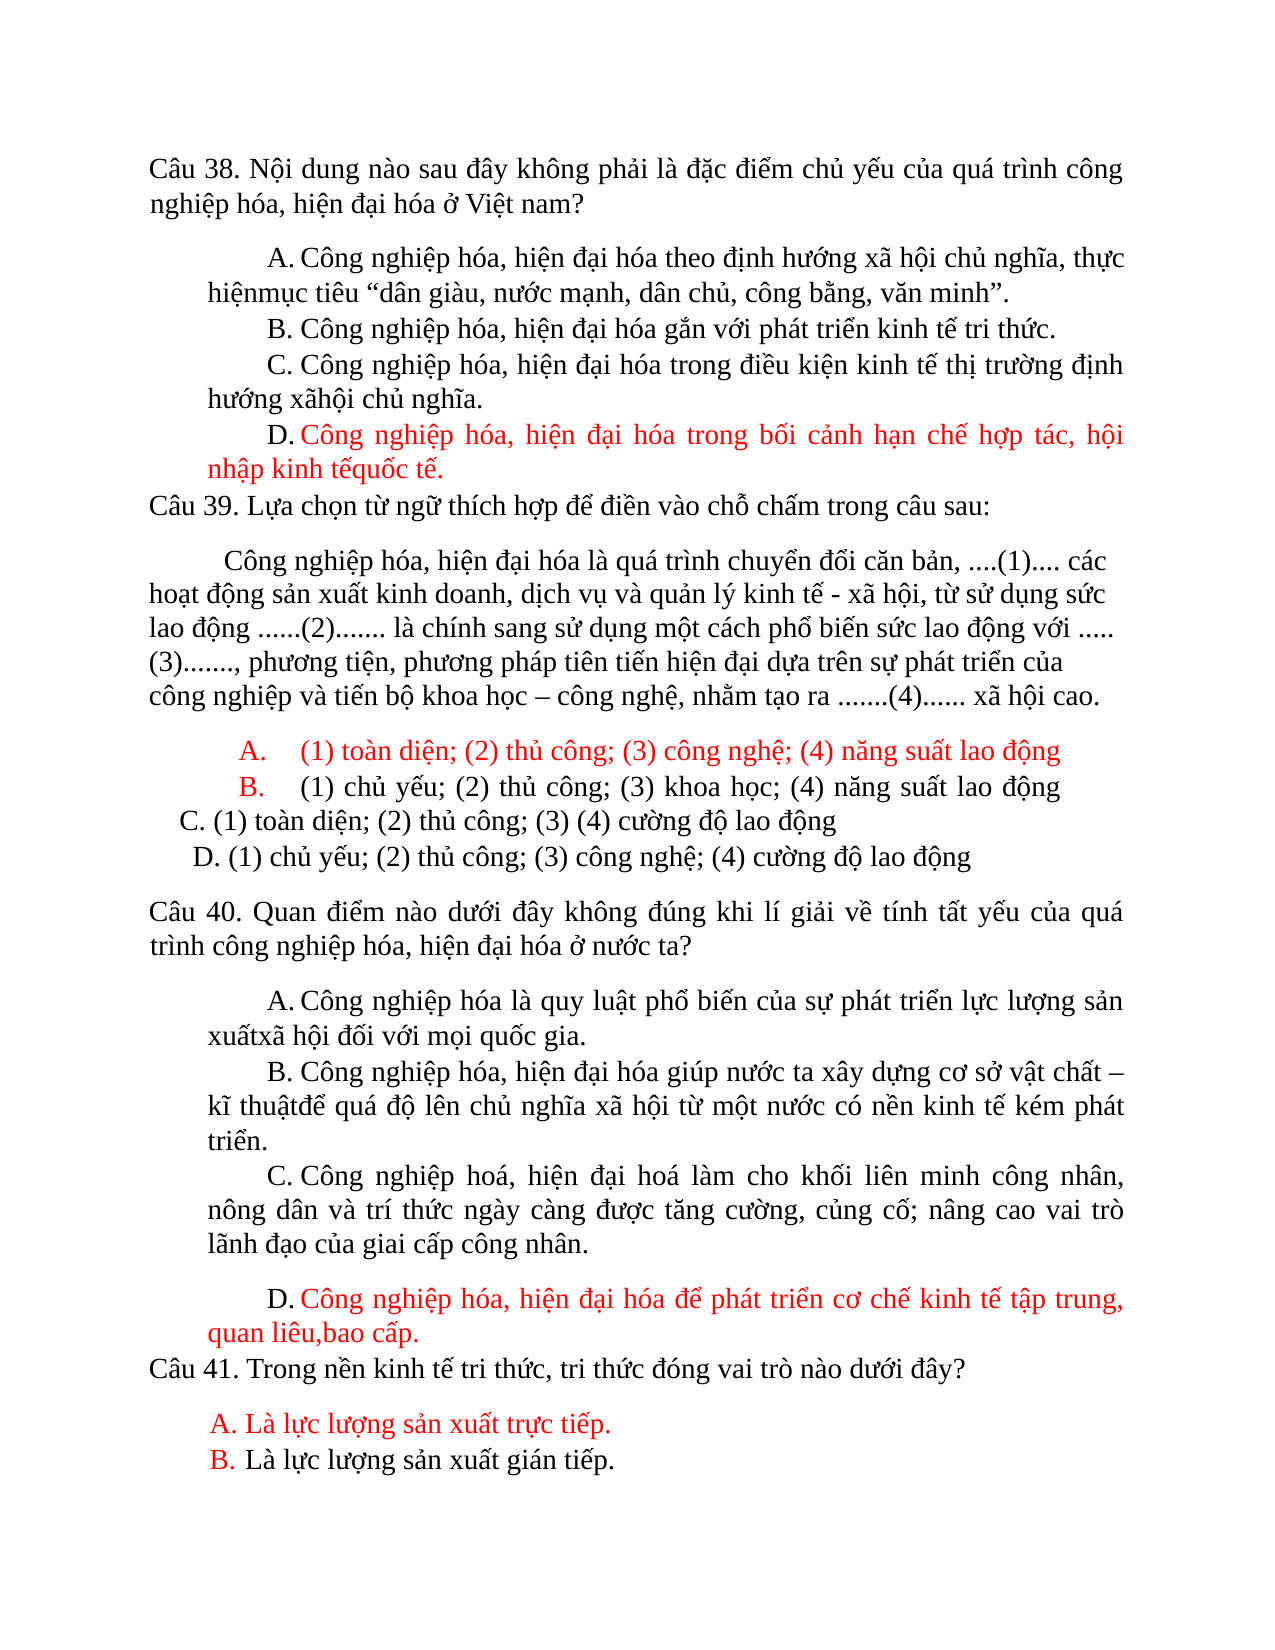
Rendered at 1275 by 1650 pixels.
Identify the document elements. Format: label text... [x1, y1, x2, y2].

text Câu 38. Nội dung nào sau đây không phải là đặc điểm chủ yếu của quá trình công nghiệp hóa, hiện đại hóa ở Việt nam? [149, 151, 1125, 219]
text Câu 40. Quan điểm nào dưới đây không đúng khi lí giải về tính tất yếu của quá trình công nghiệp hóa, hiện đại hóa ở nước ta? [149, 894, 1125, 962]
list Là lực lượng sản xuất trực tiếp. [209, 1406, 1125, 1439]
list Công nghiệp hóa, hiện đại hóa trong điều kiện kinh tế thị trường định hướng xãhội chủ nghĩa. [207, 347, 1125, 415]
list Công nghiệp hóa là quy luật phổ biến của sự phát triển lực lượng sản xuấtxã hội đối với mọi quốc gia. [207, 983, 1125, 1051]
list (1) chủ yếu; (2) thủ công; (3) khoa học; (4) năng suất lao động C. (1) toàn diện; (2) thủ công; (3) (4) cường độ lao động [179, 769, 1062, 837]
list Là lực lượng sản xuất gián tiếp. [209, 1442, 1125, 1475]
text D. (1) chủ yếu; (2) thủ công; (3) công nghệ; (4) cường độ lao động [149, 839, 1125, 873]
text Công nghiệp hóa, hiện đại hóa là quá trình chuyển đổi căn bản, ....(1).... các hoạt động sản xuất kinh doanh, dịch vụ và quản lý kinh tế - xã hội, từ sử dụng sức lao động ......(2)....... là chính sang sử dụng một cách phổ biến sức lao động với ..... (3)......., phương tiện, phương pháp tiên tiến hiện đại dựa trên sự phát triển của công nghiệp và tiến bộ khoa học – công nghệ, nhằm tạo ra .......(4)...... xã hội cao. [149, 543, 1125, 712]
list Công nghiệp hóa, hiện đại hóa trong bối cảnh hạn chế hợp tác, hội nhập kinh tếquốc tế. [207, 417, 1125, 485]
text Câu 41. Trong nền kinh tế tri thức, tri thức đóng vai trò nào dưới đây? [149, 1351, 1125, 1385]
list Công nghiệp hóa, hiện đại hóa giúp nước ta xây dựng cơ sở vật chất – kĩ thuậtđể quá độ lên chủ nghĩa xã hội từ một nước có nền kinh tế kém phát triển. [207, 1054, 1125, 1156]
list Công nghiệp hóa, hiện đại hóa theo định hướng xã hội chủ nghĩa, thực hiệnmục tiêu “dân giàu, nước mạnh, dân chủ, công bằng, văn minh”. [207, 240, 1125, 308]
list Công nghiệp hóa, hiện đại hóa gắn với phát triển kinh tế tri thức. [207, 311, 1125, 344]
list (1) toàn diện; (2) thủ công; (3) công nghệ; (4) năng suất lao động [179, 733, 1062, 766]
list Công nghiệp hoá, hiện đại hoá làm cho khối liên minh công nhân, nông dân và trí thức ngày càng được tăng cường, củng cố; nâng cao vai trò lãnh đạo của giai cấp công nhân. [207, 1158, 1125, 1260]
list Công nghiệp hóa, hiện đại hóa để phát triển cơ chế kinh tế tập trung, quan liêu,bao cấp. [207, 1281, 1125, 1349]
text Câu 39. Lựa chọn từ ngữ thích hợp để điền vào chỗ chấm trong câu sau: [149, 488, 1125, 521]
